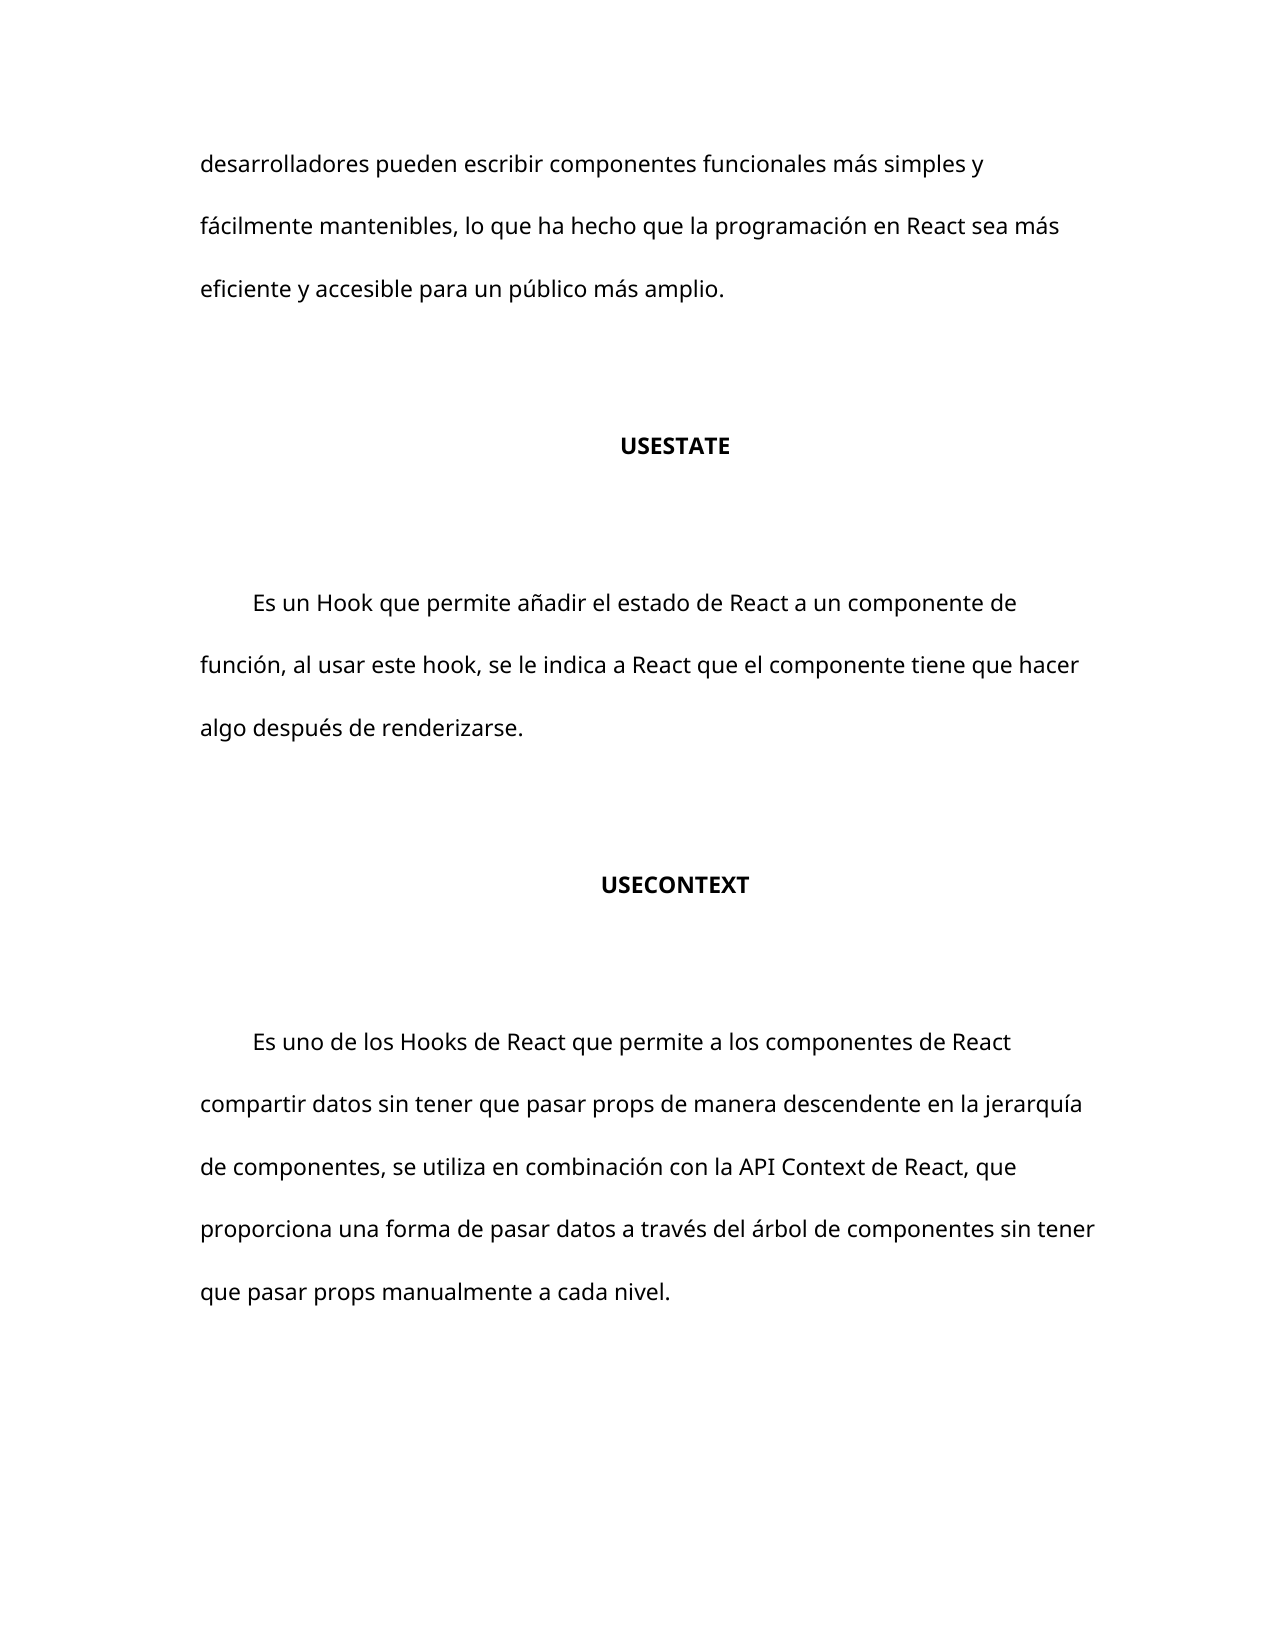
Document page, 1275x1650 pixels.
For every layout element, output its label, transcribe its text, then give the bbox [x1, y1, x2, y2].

text Es un Hook que permite añadir el estado de React a un componente de función, al usar este hook, se le indica a React que el componente tiene que hacer algo después de renderizarse. [200, 587, 1098, 743]
text Es uno de los Hooks de React que permite a los componentes de React compartir datos sin tener que pasar props de manera descendente en la jerarquía de componentes, se utiliza en combinación con la API Context de React, que proporciona una forma de pasar datos a través del árbol de componentes sin tener que pasar props manualmente a cada nivel. [200, 1026, 1098, 1307]
text USECONTEXT [200, 869, 1098, 900]
text USESTATE [200, 430, 1098, 461]
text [200, 148, 1098, 304]
